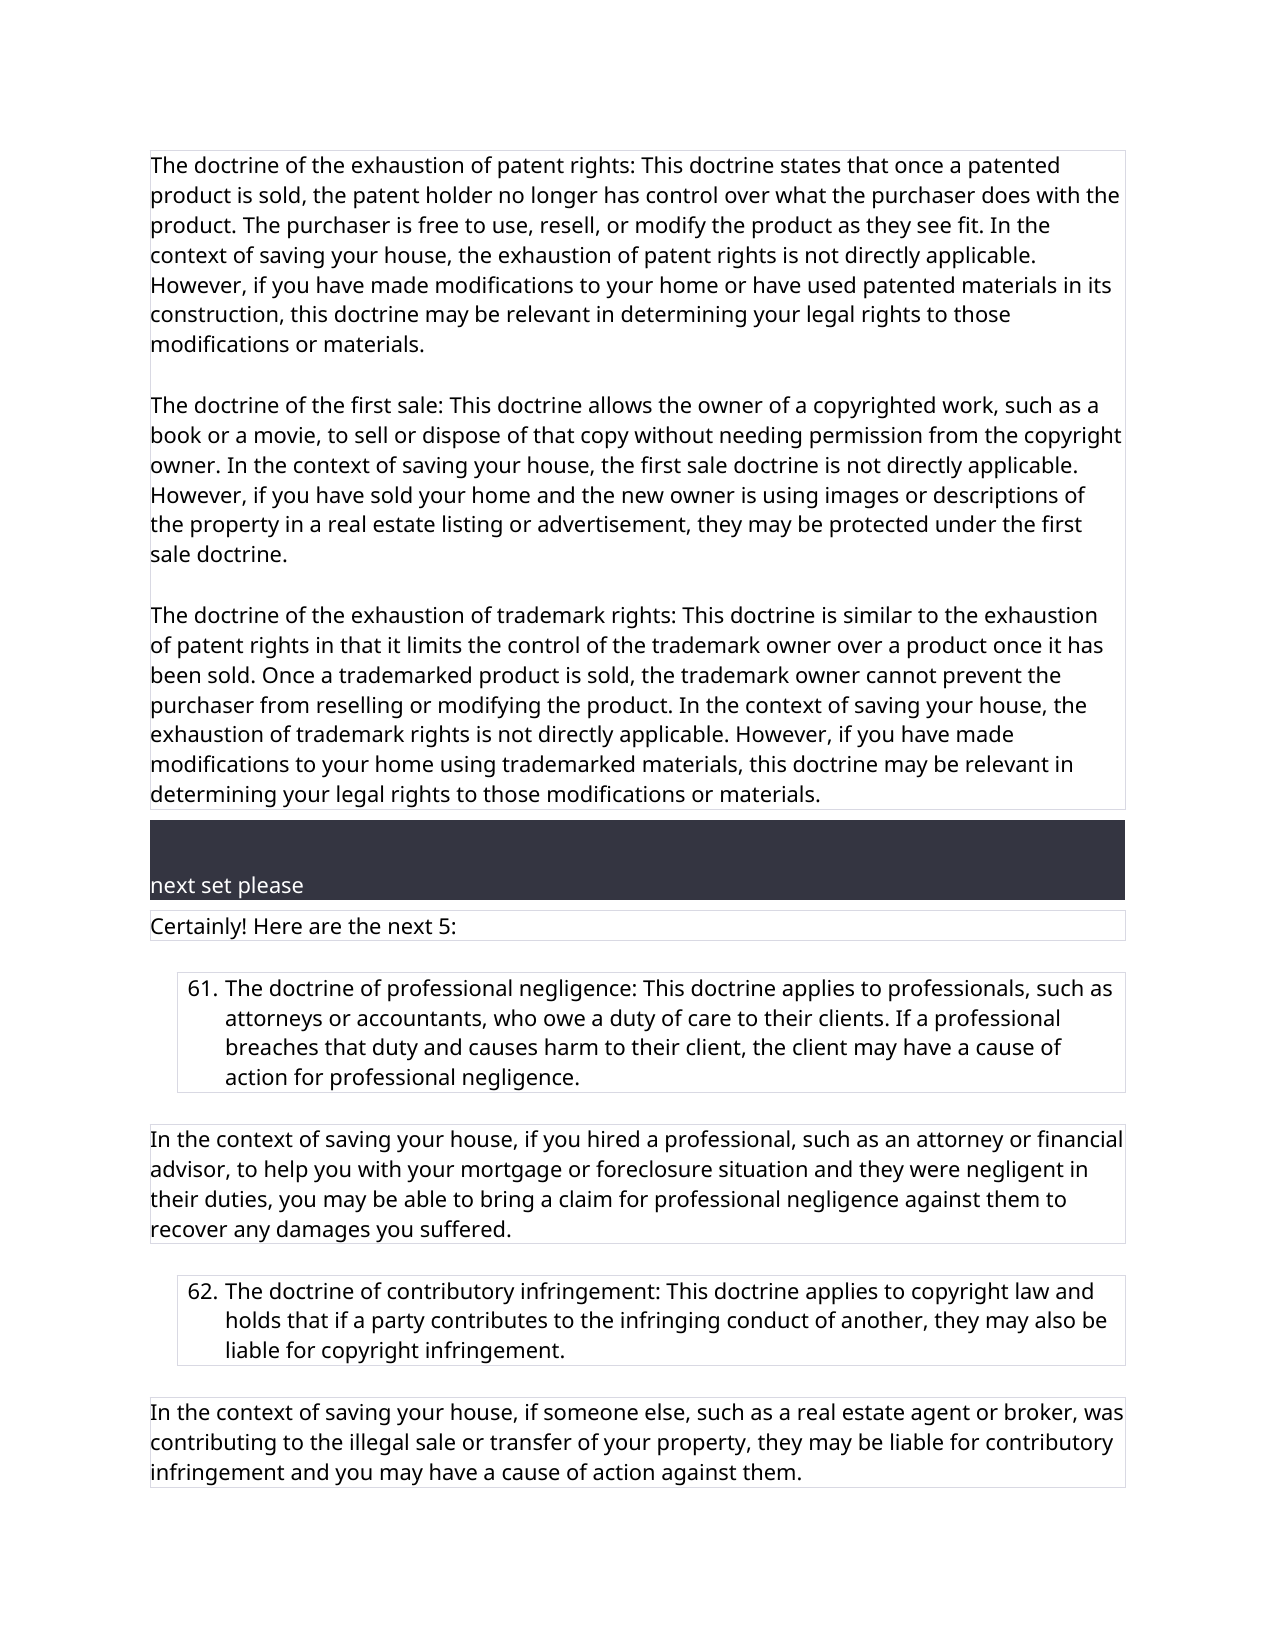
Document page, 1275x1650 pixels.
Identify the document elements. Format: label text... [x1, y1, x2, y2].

text In the context of saving your house, if someone else, such as a real estate agent or broker, was contributing to the illegal sale or transfer of your property, they may be liable for contributory infringement and you may have a cause of action against them. [151, 1398, 1125, 1487]
text The doctrine of the exhaustion of patent rights: This doctrine states that once a patented product is sold, the patent holder no longer has control over what the purchaser does with the product. The purchaser is free to use, resell, or modify the product as they see fit. In the context of saving your house, the exhaustion of patent rights is not directly applicable. However, if you have made modifications to your home or have used patented materials in its construction, this doctrine may be relevant in determining your legal rights to those modifications or materials. [151, 151, 1125, 359]
text In the context of saving your house, if you hired a professional, such as an attorney or financial advisor, to help you with your mortgage or foreclosure situation and they were negligent in their duties, you may be able to bring a claim for professional negligence against them to recover any damages you suffered. [151, 1125, 1125, 1243]
text The doctrine of the first sale: This doctrine allows the owner of a copyrighted work, such as a book or a movie, to sell or dispose of that copy without needing permission from the copyright owner. In the context of saving your house, the first sale doctrine is not directly applicable. However, if you have sold your home and the new owner is using images or descriptions of the property in a real estate listing or advertisement, they may be protected under the first sale doctrine. [151, 390, 1125, 569]
list The doctrine of contributory infringement: This doctrine applies to copyright law and holds that if a party contributes to the infringing conduct of another, they may also be liable for copyright infringement. [178, 1276, 1125, 1365]
text The doctrine of the exhaustion of trademark rights: This doctrine is similar to the exhaustion of patent rights in that it limits the control of the trademark owner over a product once it has been sold. Once a trademarked product is sold, the trademark owner cannot prevent the purchaser from reselling or modifying the product. In the context of saving your house, the exhaustion of trademark rights is not directly applicable. However, if you have made modifications to your home using trademarked materials, this doctrine may be relevant in determining your legal rights to those modifications or materials. [151, 600, 1125, 809]
text Certainly! Here are the next 5: [151, 911, 1125, 940]
list The doctrine of professional negligence: This doctrine applies to professionals, such as attorneys or accountants, who owe a duty of care to their clients. If a professional breaches that duty and causes harm to their client, the client may have a cause of action for professional negligence. [178, 973, 1125, 1092]
text next set please [150, 870, 1125, 900]
